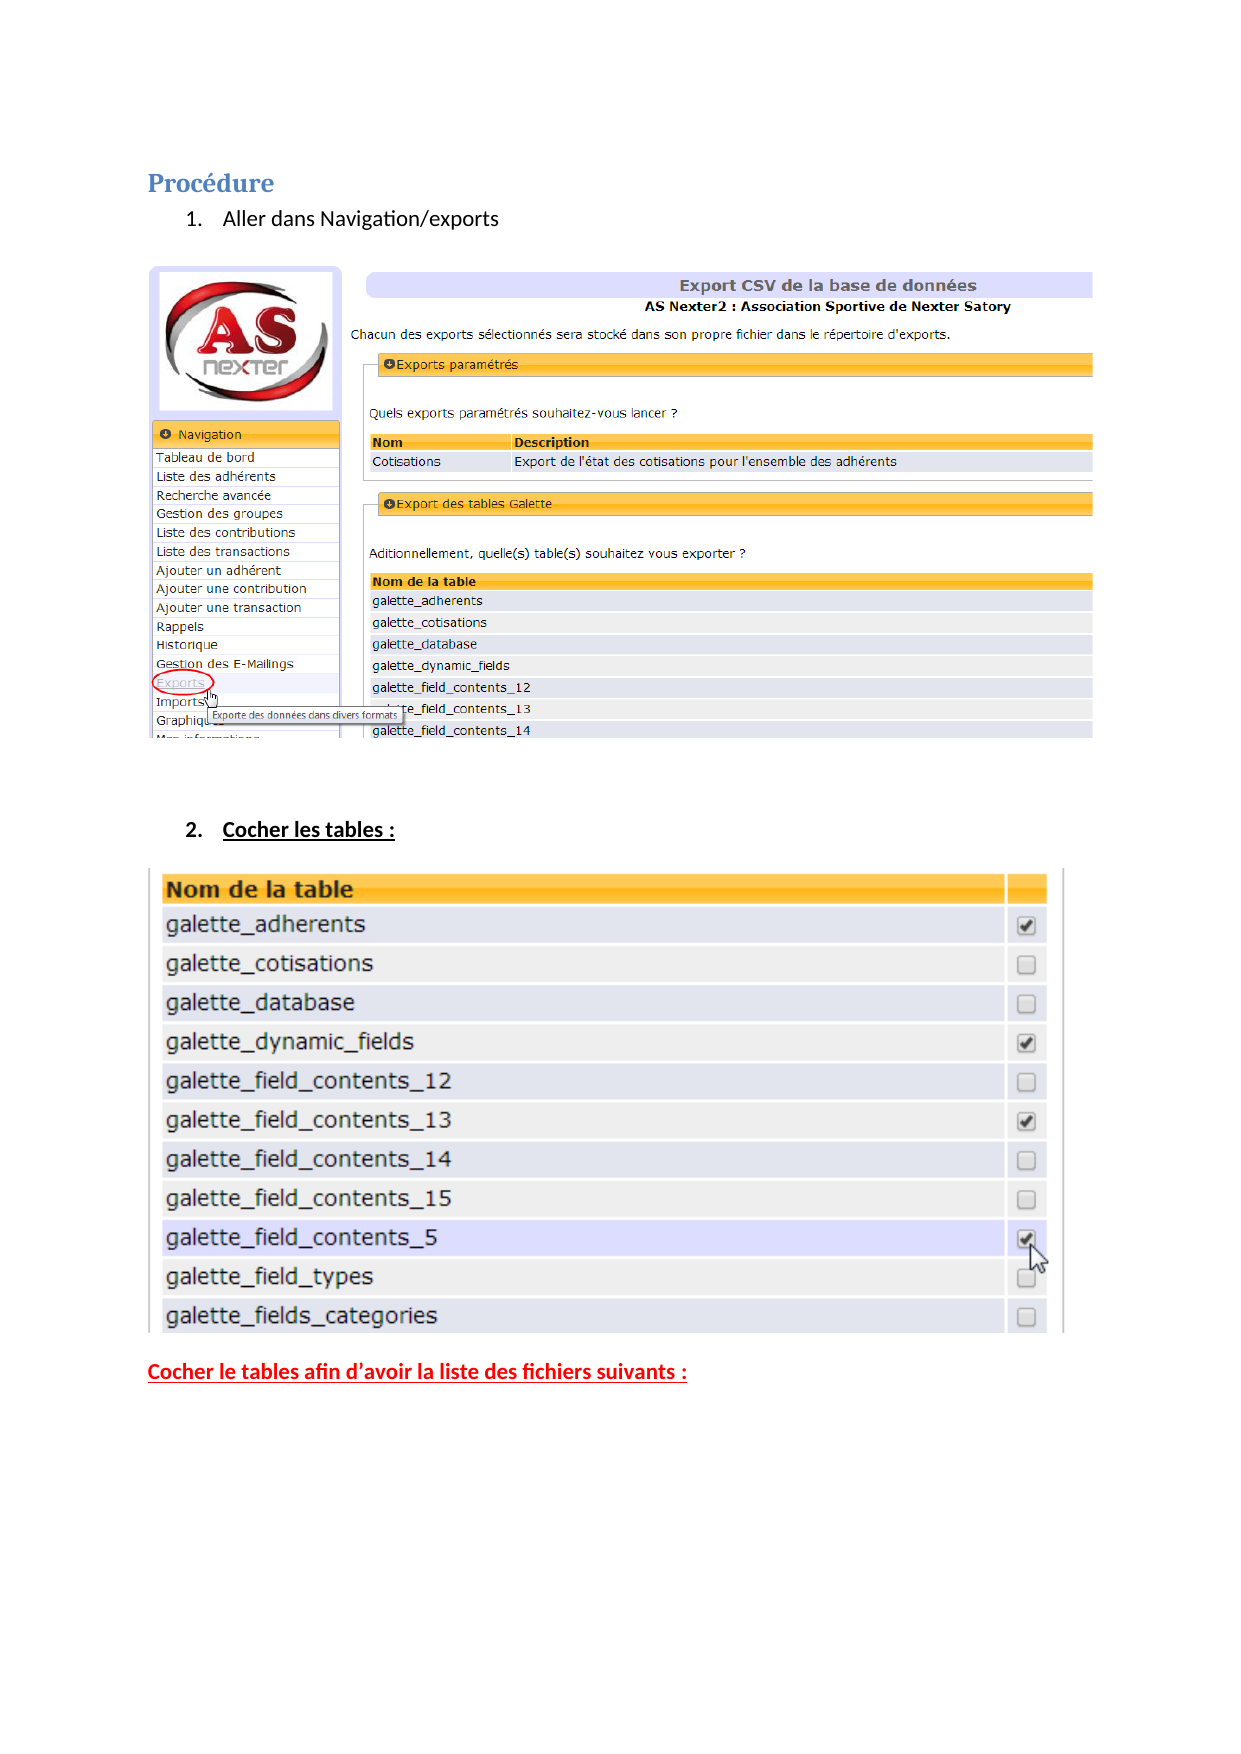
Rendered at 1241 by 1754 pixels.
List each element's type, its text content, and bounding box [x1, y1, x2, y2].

picture [147, 257, 1093, 738]
text Cocher le tables afin d’avoir la liste des fichiers suivants : [148, 1357, 1093, 1385]
list Cocher les tables : [185, 815, 1093, 843]
list Aller dans Navigation/exports [185, 204, 1093, 232]
picture [147, 868, 1069, 1333]
subtitle Procédure [148, 168, 1093, 199]
